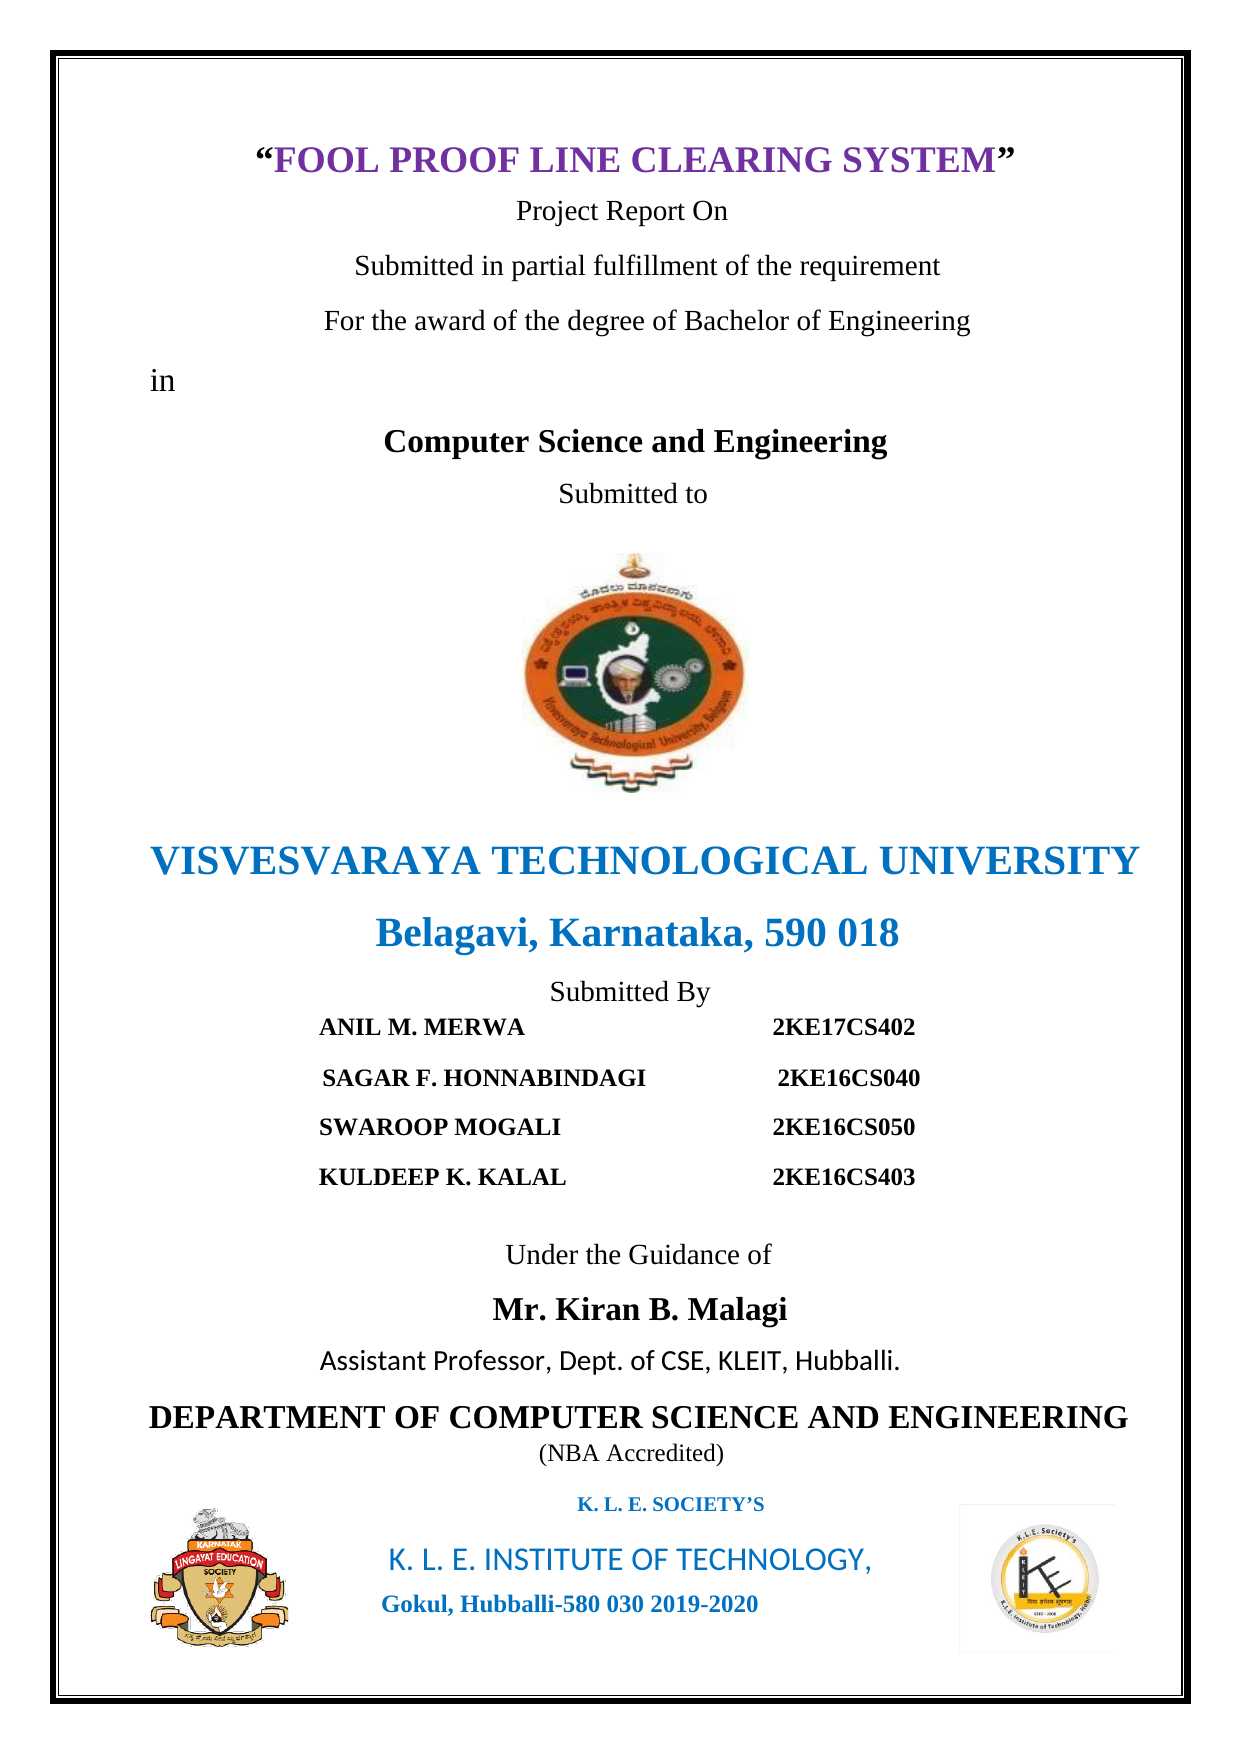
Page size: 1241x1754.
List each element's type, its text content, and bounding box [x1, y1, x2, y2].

text KULDEEP K. KALAL 2KE16CS403 [76, 1162, 1144, 1191]
text Under the Guidance of [96, 1237, 1144, 1271]
text SWAROOP MOGALI 2KE16CS050 [76, 1112, 1144, 1141]
text (NBA Accredited) [100, 1438, 1144, 1467]
text Assistant Professor, Dept. of CSE, KLEIT, Hubballi. [148, 1342, 1144, 1378]
text ANIL M. MERWA 2KE17CS402 [76, 1012, 1144, 1041]
picture [522, 553, 749, 793]
subtitle Computer Science and Engineering [283, 422, 1144, 460]
text Gokul, Hubballi-580 030 2019-2020 [289, 1589, 958, 1618]
text Submitted By [549, 974, 1006, 1008]
text SAGAR F. HONNABINDAGI 2KE16CS040 [322, 1063, 1144, 1092]
text Submitted in partial fulfillment of the requirement [259, 248, 1006, 281]
text For the award of the degree of Bachelor of Engineering in [148, 303, 1006, 398]
subtitle K. L. E. INSTITUTE OF TECHNOLOGY, [289, 1538, 958, 1579]
picture [958, 1503, 1115, 1653]
subtitle DEPARTMENT OF COMPUTER SCIENCE AND ENGINEERING [148, 1397, 1144, 1435]
text “FOOL PROOF LINE CLEARING SYSTEM” [217, 137, 1144, 180]
subtitle VISVESVARAYA TECHNOLOGICAL UNIVERSITY [150, 836, 1144, 884]
text Mr. Kiran B. Malagi [384, 1289, 1144, 1327]
text Submitted to [283, 476, 1006, 509]
text Project Report On [392, 193, 1006, 226]
text Belagavi, Karnataka, 590 018 [76, 907, 1144, 955]
picture [150, 1508, 289, 1647]
text K. L. E. SOCIETY’S [150, 1492, 1115, 1516]
